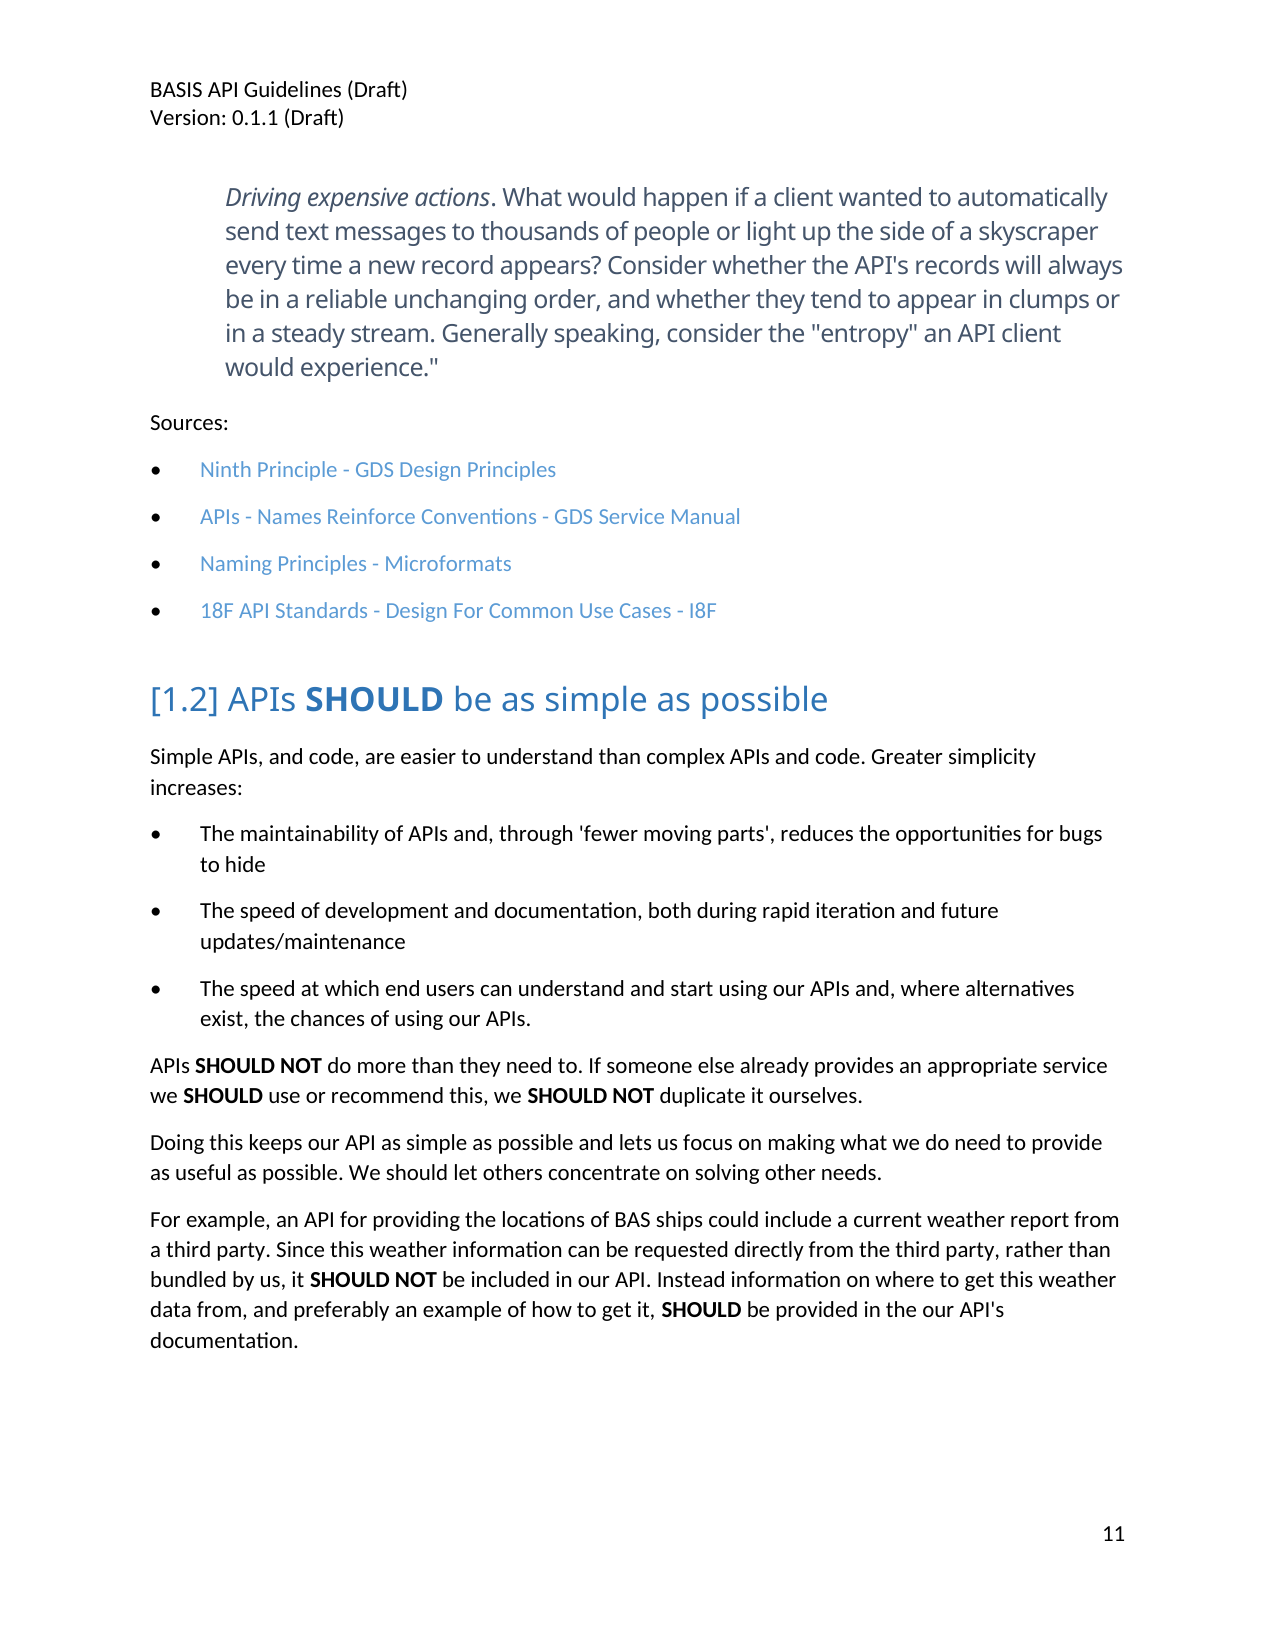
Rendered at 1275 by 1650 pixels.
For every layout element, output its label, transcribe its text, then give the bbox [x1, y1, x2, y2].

subtitle [1.2] APIs SHOULD be as simple as possible [150, 676, 1125, 722]
list The maintainability of APIs and, through 'fewer moving parts', reduces the opportunities for bugs to hide [150, 819, 1125, 878]
text Sources: [150, 408, 1125, 437]
text Doing this keeps our API as simple as possible and lets us focus on making what we do need to provide as useful as possible. We should let others concentrate on solving other needs. [150, 1128, 1125, 1186]
list 18F API Standards - Design For Common Use Cases - I8F [150, 596, 1125, 624]
list APIs - Names Reinforce Conventions - GDS Service Manual [150, 502, 1125, 530]
list The speed of development and documentation, both during rapid iteration and future updates/maintenance [150, 897, 1125, 955]
text APIs SHOULD NOT do more than they need to. If someone else already provides an appropriate service we SHOULD use or recommend this, we SHOULD NOT duplicate it ourselves. [150, 1051, 1125, 1109]
text Driving expensive actions. What would happen if a client wanted to automatically send text messages to thousands of people or light up the side of a skyscraper every time a new record appears? Consider whether the API's records will always be in a reliable unchanging order, and whether they tend to appear in clumps or in a steady stream. Generally speaking, consider the "entropy" an API client would experience." [225, 179, 1125, 383]
list Ninth Principle - GDS Design Principles [150, 455, 1125, 483]
text Simple APIs, and code, are easier to understand than complex APIs and code. Greater simplicity increases: [150, 742, 1125, 801]
list Naming Principles - Microformats [150, 549, 1125, 577]
list The speed at which end users can understand and start using our APIs and, where alternatives exist, the chances of using our APIs. [150, 974, 1125, 1032]
text For example, an API for providing the locations of BAS ships could include a current weather report from a third party. Since this weather information can be requested directly from the third party, rather than bundled by us, it SHOULD NOT be included in our API. Instead information on where to get this weather data from, and preferably an example of how to get it, SHOULD be provided in the our API's documentation. [150, 1205, 1125, 1354]
